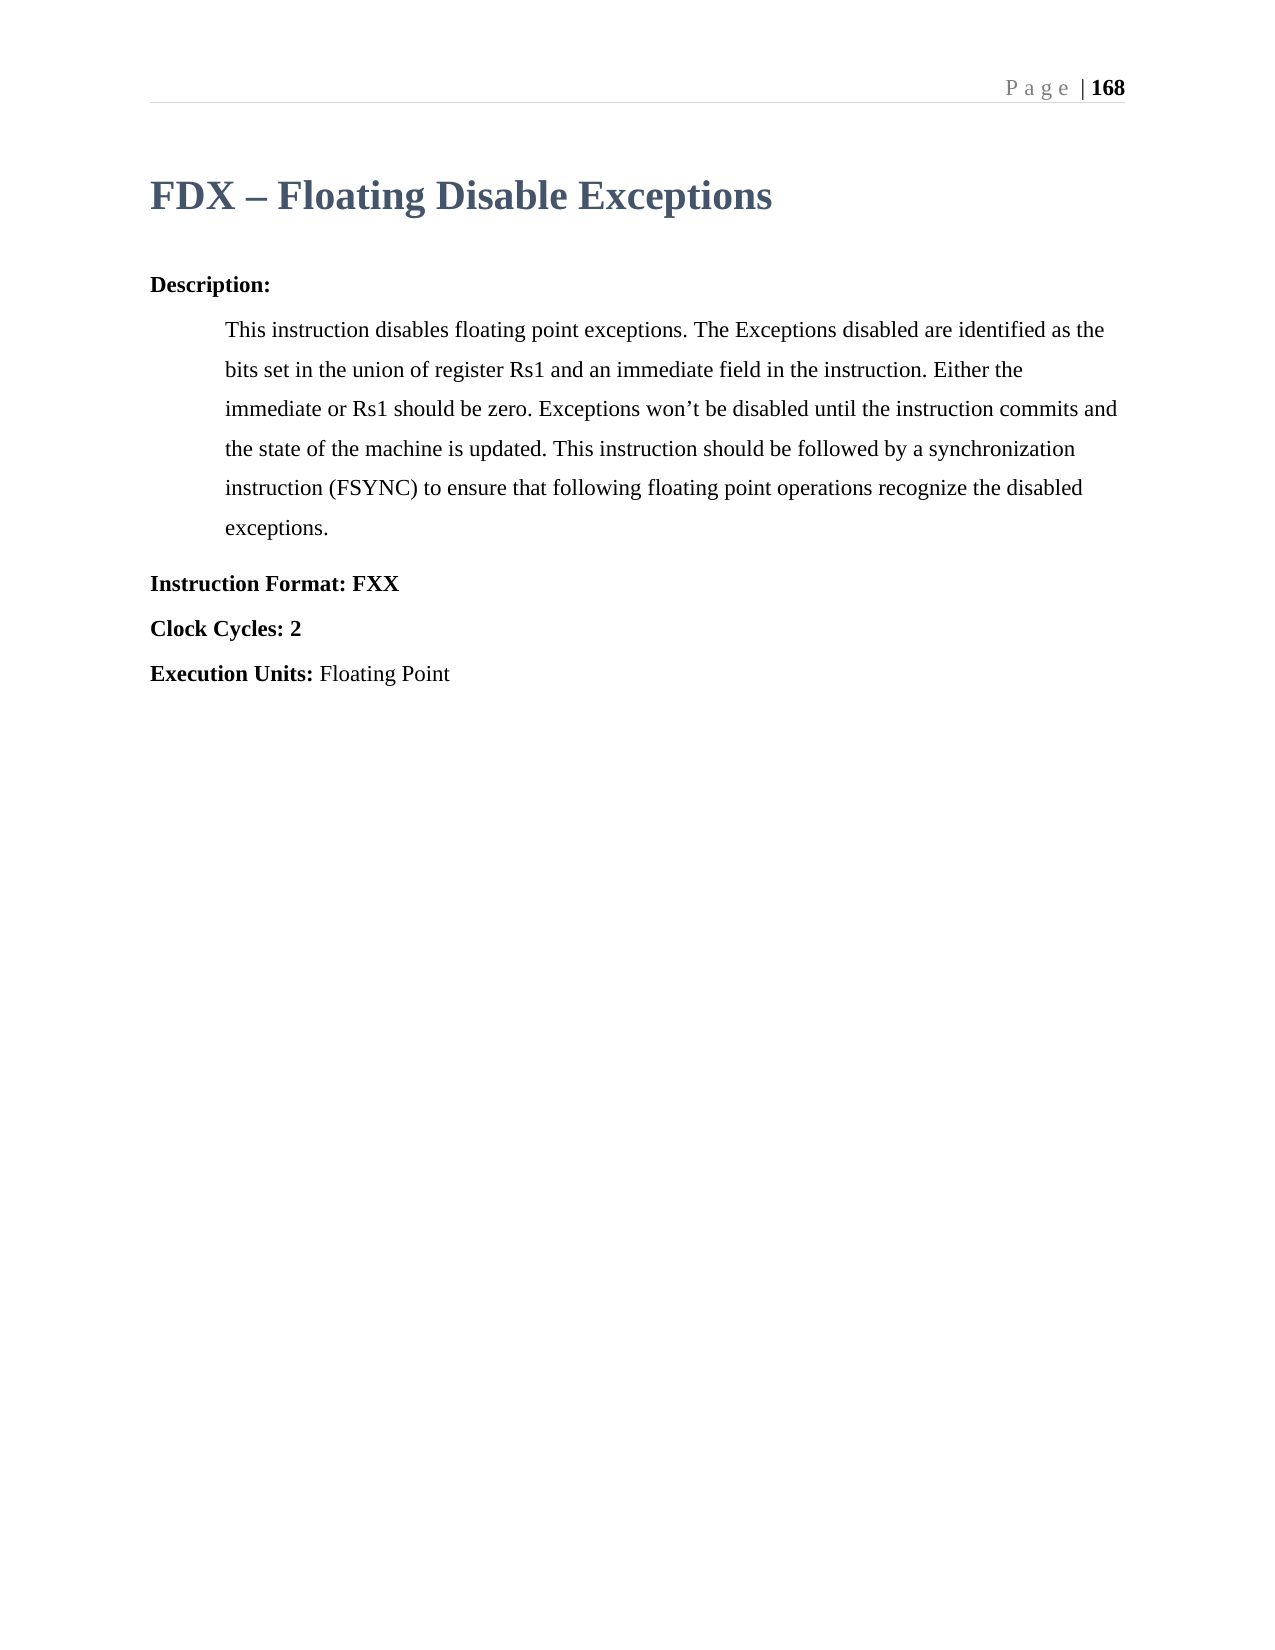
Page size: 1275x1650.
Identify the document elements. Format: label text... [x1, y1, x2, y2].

text Description: [150, 271, 1125, 297]
text Instruction Format: FXX [150, 570, 1125, 596]
text Execution Units: Floating Point [150, 660, 1125, 686]
text This instruction disables floating point exceptions. The Exceptions disabled are identified as the bits set in the union of register Rs1 and an immediate field in the instruction. Either the immediate or Rs1 should be zero. Exceptions won’t be disabled until the instruction commits and the state of the machine is updated. This instruction should be followed by a synchronization instruction (FSYNC) to ensure that following floating point operations recognize the disabled exceptions. [225, 316, 1125, 540]
text Clock Cycles: 2 [150, 615, 1125, 641]
subtitle FDX – Floating Disable Exceptions [150, 171, 1125, 219]
